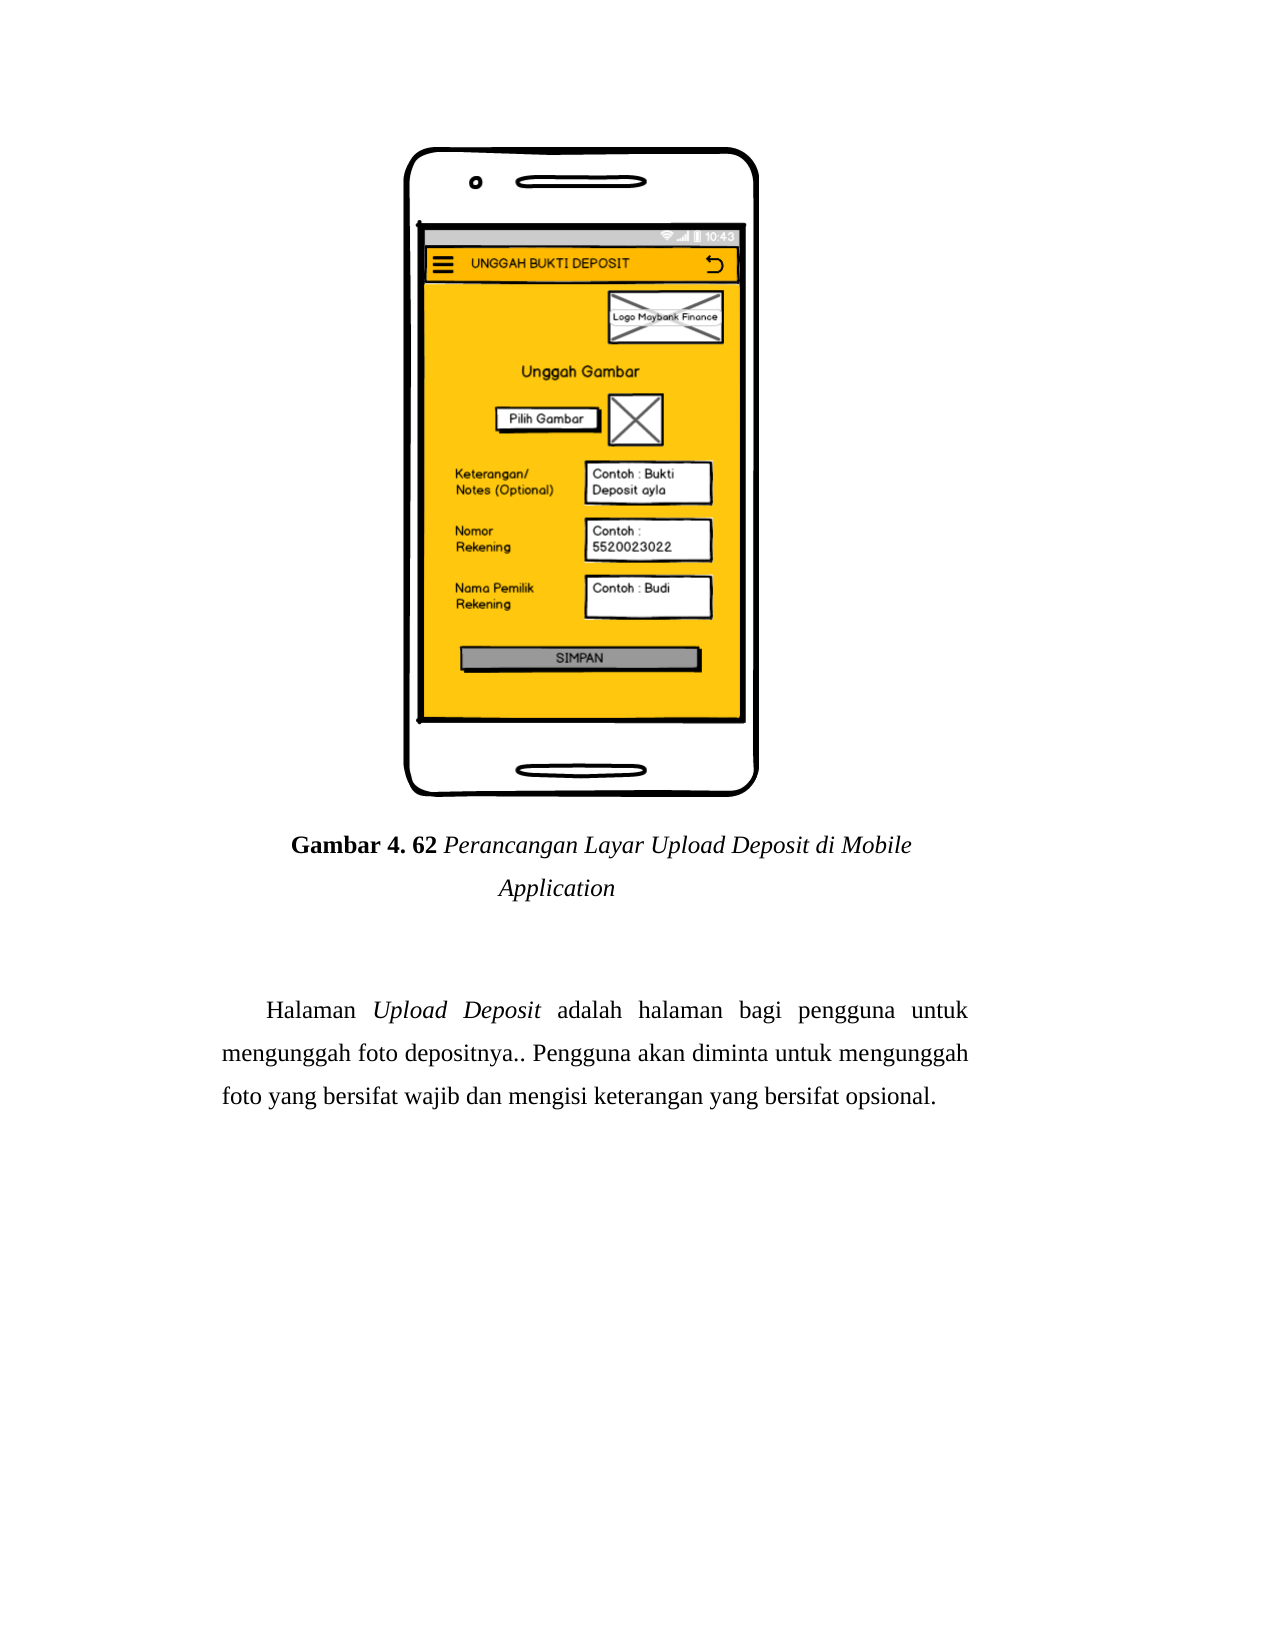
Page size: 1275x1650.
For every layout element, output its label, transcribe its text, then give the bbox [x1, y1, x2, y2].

text Halaman Upload Deposit adalah halaman bagi pengguna untuk mengunggah foto depositnya.. Pengguna akan diminta untuk mengunggah foto yang bersifat wajib dan mengisi keterangan yang bersifat opsional. [222, 995, 968, 1110]
text Gambar 4. 62 Perancangan Layar Upload Deposit di Mobile Application [148, 830, 968, 902]
picture [402, 147, 759, 797]
